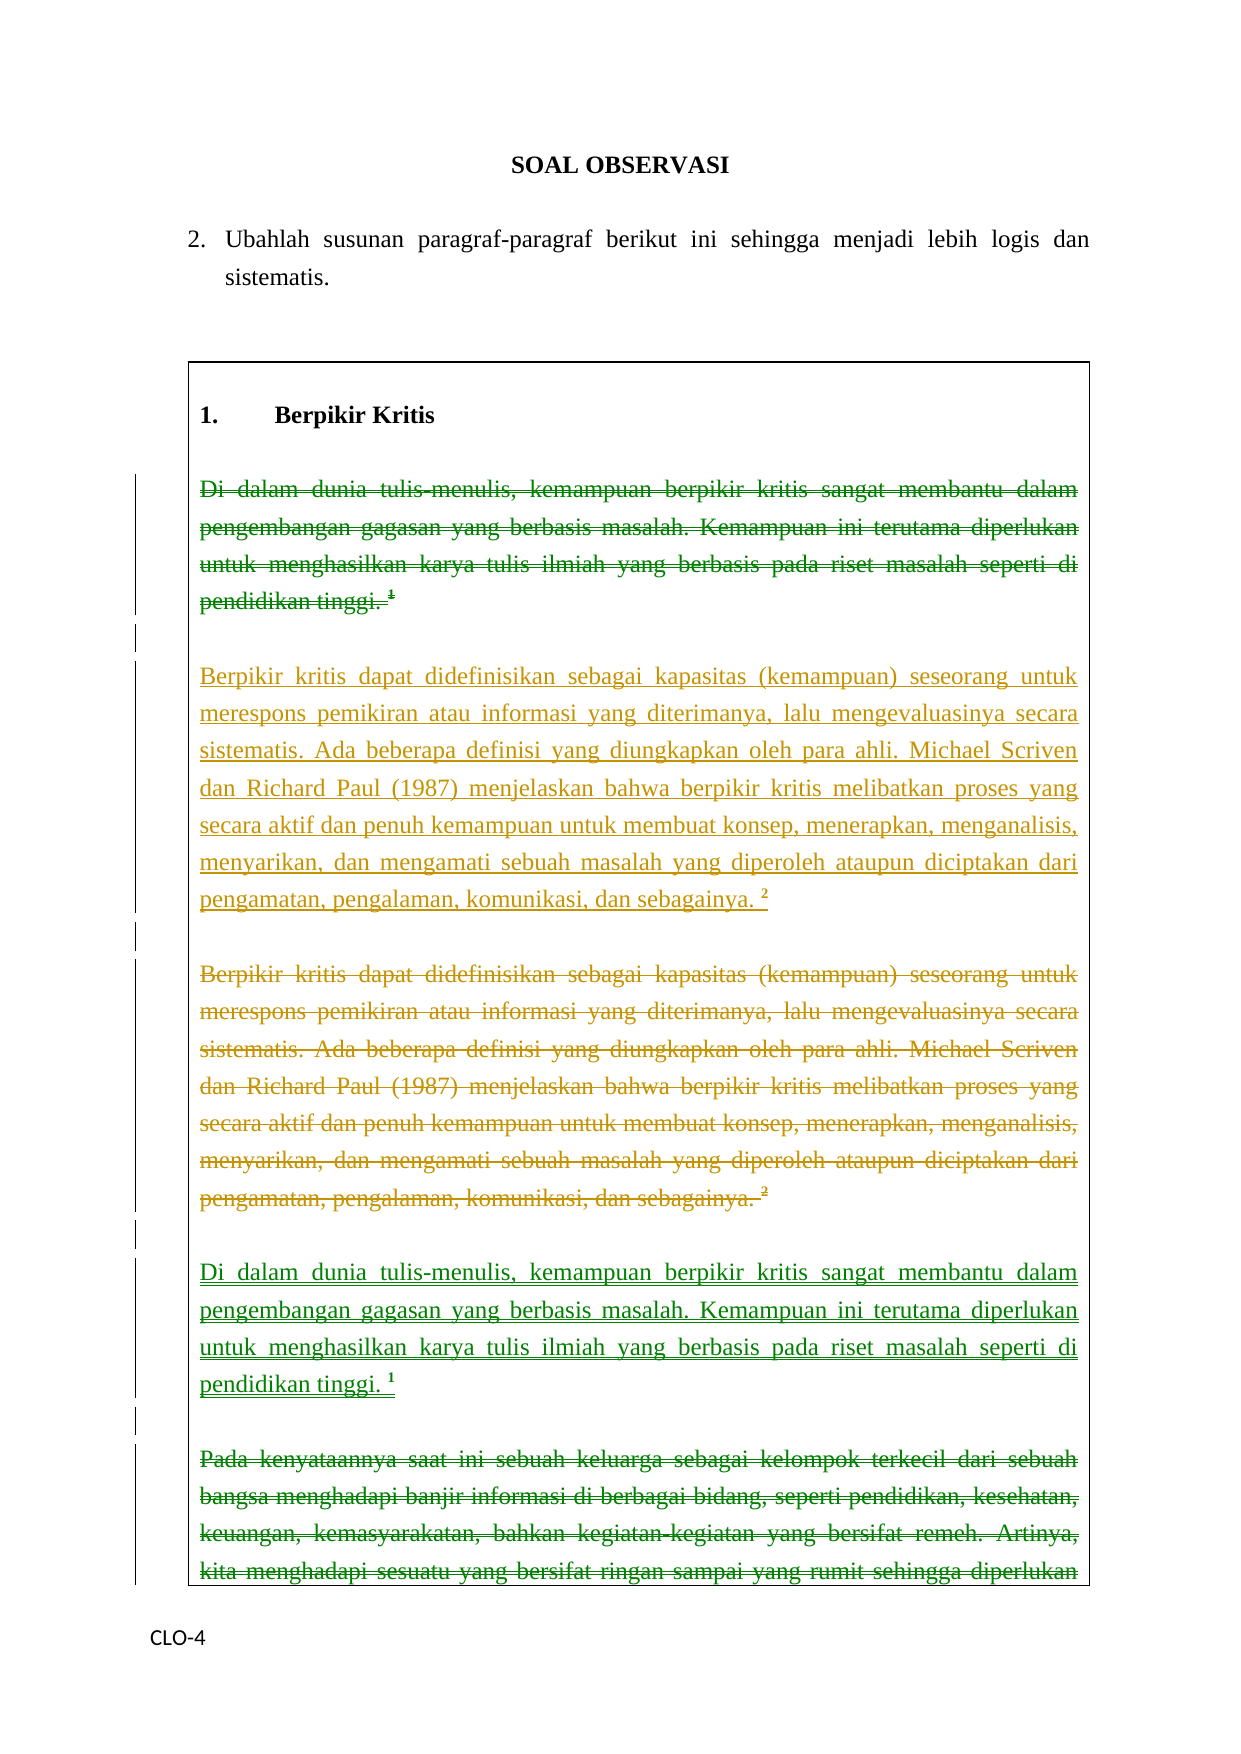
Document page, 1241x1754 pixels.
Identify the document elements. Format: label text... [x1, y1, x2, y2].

table_header 1. Berpikir Kritis [189, 363, 1089, 1584]
text SOAL OBSERVASI [150, 150, 1090, 179]
list Ubahlah susunan paragraf-paragraf berikut ini sehingga menjadi lebih logis dan sistematis. [187, 224, 1090, 291]
